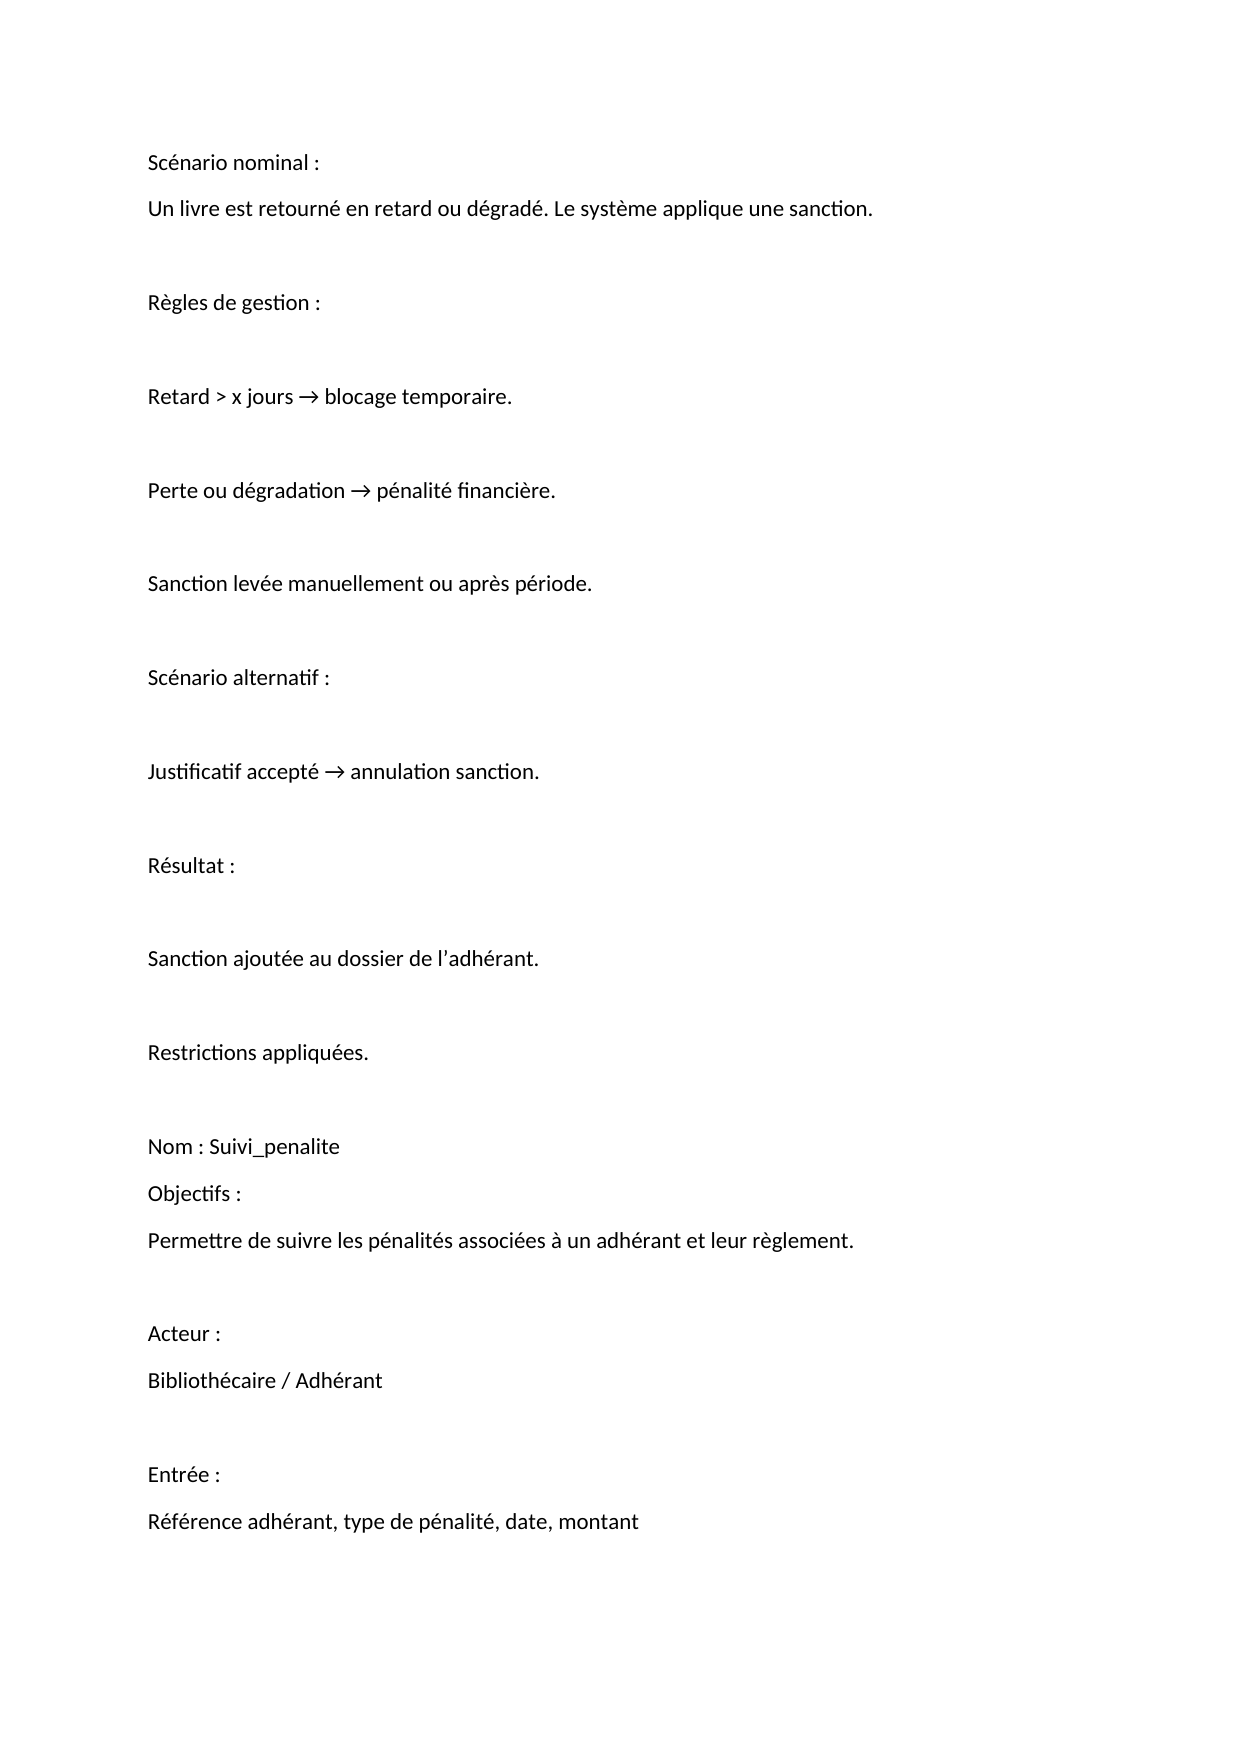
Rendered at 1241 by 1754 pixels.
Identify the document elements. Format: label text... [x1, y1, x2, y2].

text Acteur : [148, 1319, 1093, 1347]
text Restrictions appliquées. [148, 1038, 1093, 1066]
text Règles de gestion : [148, 288, 1093, 316]
text Permettre de suivre les pénalités associées à un adhérant et leur règlement. [148, 1226, 1093, 1254]
text Scénario alternatif : [148, 663, 1093, 691]
text Objectifs : [148, 1179, 1093, 1207]
text Référence adhérant, type de pénalité, date, montant [148, 1507, 1093, 1535]
text Résultat : [148, 851, 1093, 879]
text Scénario nominal : [148, 148, 1093, 176]
text Justificatif accepté → annulation sanction. [148, 757, 1093, 785]
text Perte ou dégradation → pénalité financière. [148, 476, 1093, 504]
text Entrée : [148, 1460, 1093, 1488]
text Nom : Suivi_penalite [148, 1132, 1093, 1160]
text Un livre est retourné en retard ou dégradé. Le système applique une sanction. [148, 194, 1093, 222]
text Sanction levée manuellement ou après période. [148, 569, 1093, 597]
text Bibliothécaire / Adhérant [148, 1366, 1093, 1394]
text Retard > x jours → blocage temporaire. [148, 382, 1093, 410]
text Sanction ajoutée au dossier de l’adhérant. [148, 944, 1093, 972]
